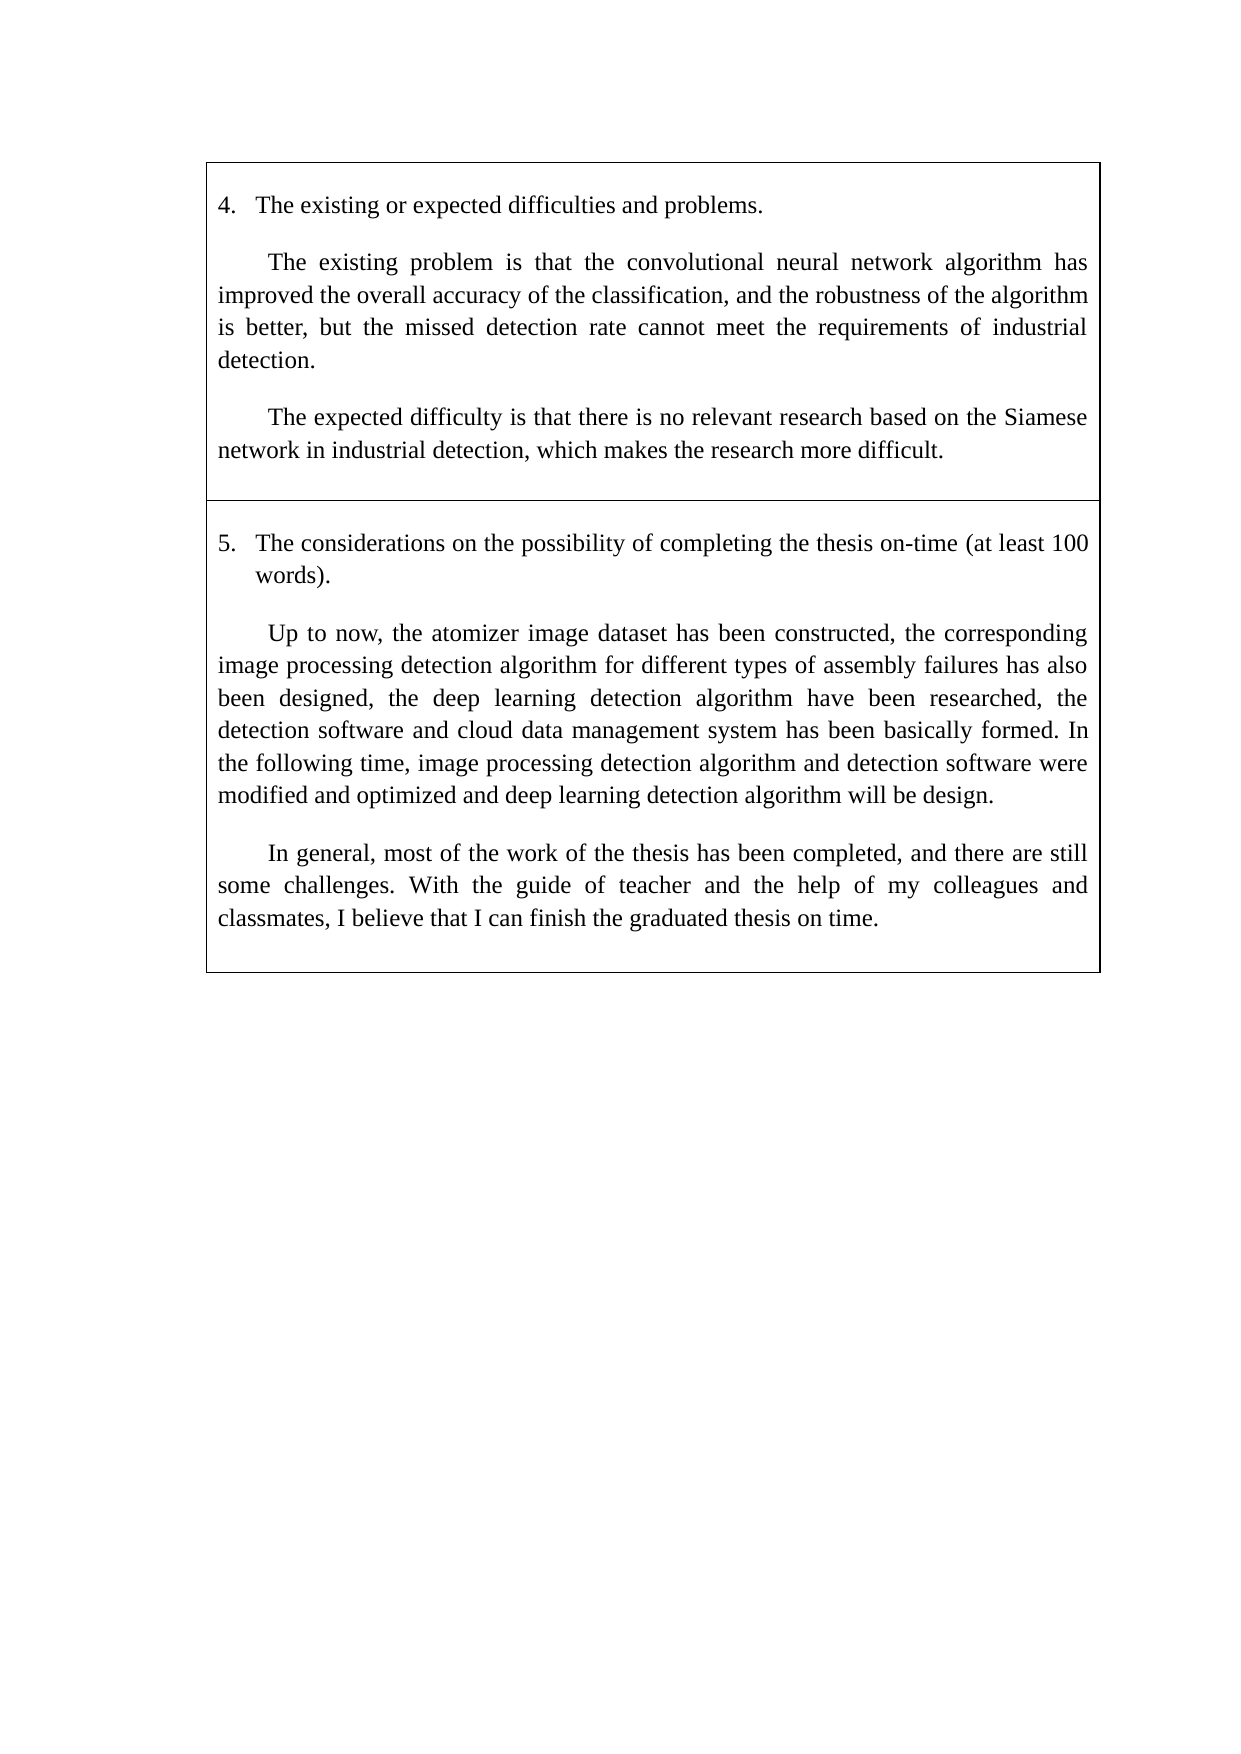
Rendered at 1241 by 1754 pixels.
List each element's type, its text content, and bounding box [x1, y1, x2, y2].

table_cell The considerations on the possibility of completing the thesis on-time (at least 100 words). Up to now, the atomizer image dataset has been constructed, the corresponding image processing detection algorithm for different types of assembly failures has also been designed, the deep learning detection algorithm have been researched, the detection software and cloud data management system has been basically formed. In the following time, image processing detection algorithm and detection software were modified and optimized and deep learning detection algorithm will be design. In general, most of the work of the thesis has been completed, and there are still some challenges. With the guide of teacher and the help of my colleagues and classmates, I believe that I can finish the graduated thesis on time. [207, 501, 1099, 972]
table_cell The existing or expected difficulties and problems. The existing problem is that the convolutional neural network algorithm has improved the overall accuracy of the classification, and the robustness of the algorithm is better, but the missed detection rate cannot meet the requirements of industrial detection. The expected difficulty is that there is no relevant research based on the Siamese network in industrial detection, which makes the research more difficult. [207, 163, 1099, 500]
